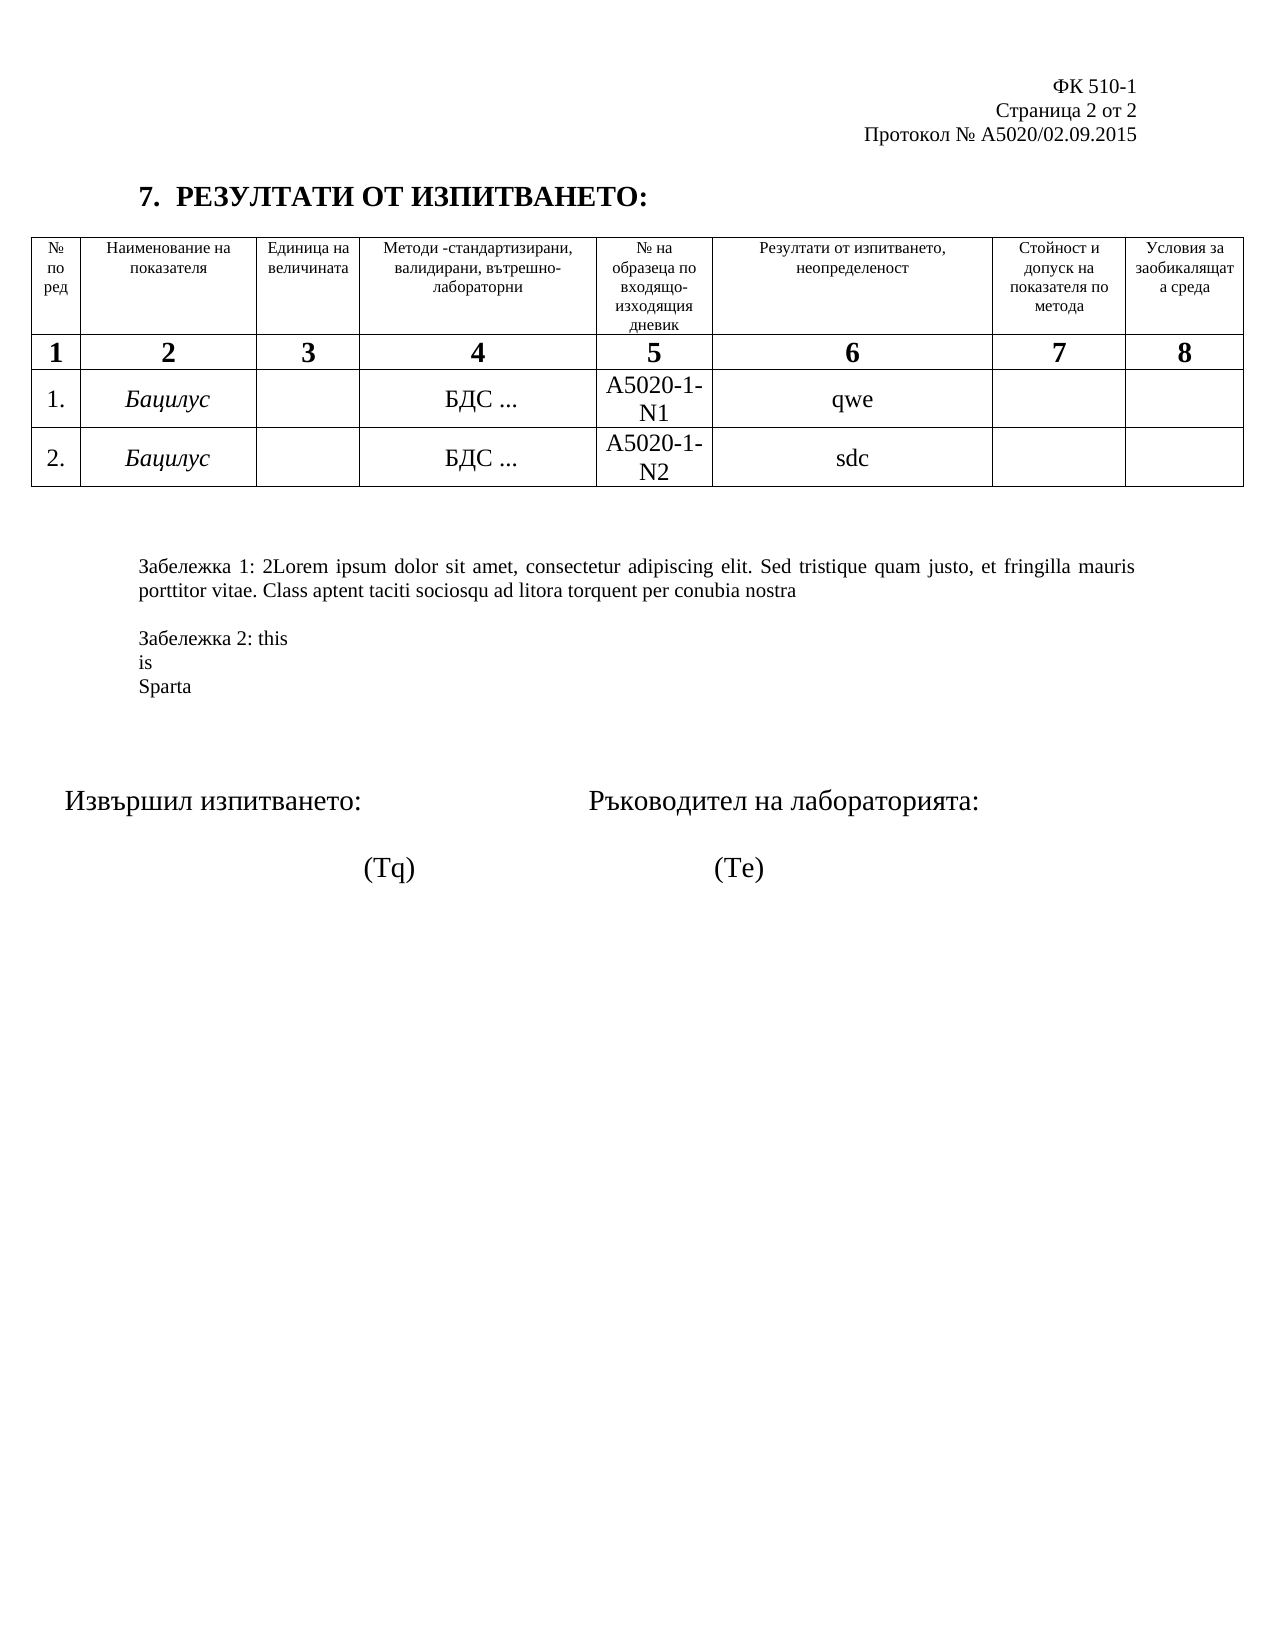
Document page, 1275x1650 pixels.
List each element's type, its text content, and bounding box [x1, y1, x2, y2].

table_cell 3 [257, 335, 359, 369]
table_cell 2. [32, 428, 80, 486]
table_cell [993, 370, 1125, 427]
table_cell 1 [32, 335, 80, 369]
table_cell 4 [360, 335, 596, 369]
text (Tq) (Te) [138, 850, 1137, 883]
table_cell Бацилус [81, 428, 256, 486]
table_cell A5020-1-N2 [597, 428, 712, 486]
table_header Стойност и допуск на показателя по метода [993, 238, 1125, 334]
table_header Единица на величината [257, 238, 359, 334]
table_cell A5020-1-N1 [597, 370, 712, 427]
table_cell Бацилус [81, 370, 256, 427]
table_cell [1126, 428, 1243, 486]
table_cell [257, 428, 359, 486]
table_header № по ред [32, 238, 80, 334]
text Протокол № A5020/02.09.2015 [738, 122, 1137, 146]
table_cell [1126, 370, 1243, 427]
table_cell [993, 428, 1125, 486]
table_header Условия за заобикалящата среда [1126, 238, 1243, 334]
text Извършил изпитването: Ръководител на лабораторията: [64, 783, 1166, 816]
table_header № на образеца по входящо-изходящия дневик [597, 238, 712, 334]
table_cell 7 [993, 335, 1125, 369]
table_header Методи -стандартизирани, валидирани, вътрешно-лабораторни [360, 238, 596, 334]
table_header Резултати от изпитването, неопределеност [713, 238, 992, 334]
table_cell 5 [597, 335, 712, 369]
table_cell 6 [713, 335, 992, 369]
table_cell 1. [32, 370, 80, 427]
table_cell sdc [713, 428, 992, 486]
table_cell БДС ... [360, 428, 596, 486]
table_cell [257, 370, 359, 427]
text Забележка 1: 2Lorem ipsum dolor sit amet, consectetur adipiscing elit. Sed tristique quam justo, et fringilla mauris porttitor vitae. Class aptent taciti sociosqu ad litora torquent per conubia nostra Забележка 2: this is Sparta [138, 554, 1137, 746]
table_cell БДС ... [360, 370, 596, 427]
table_cell qwe [713, 370, 992, 427]
subtitle РЕЗУЛТАТИ ОТ ИЗПИТВАНЕТО: [138, 179, 1137, 213]
table_cell 2 [81, 335, 256, 369]
table_header Наименование на показателя [81, 238, 256, 334]
table_cell 8 [1126, 335, 1243, 369]
